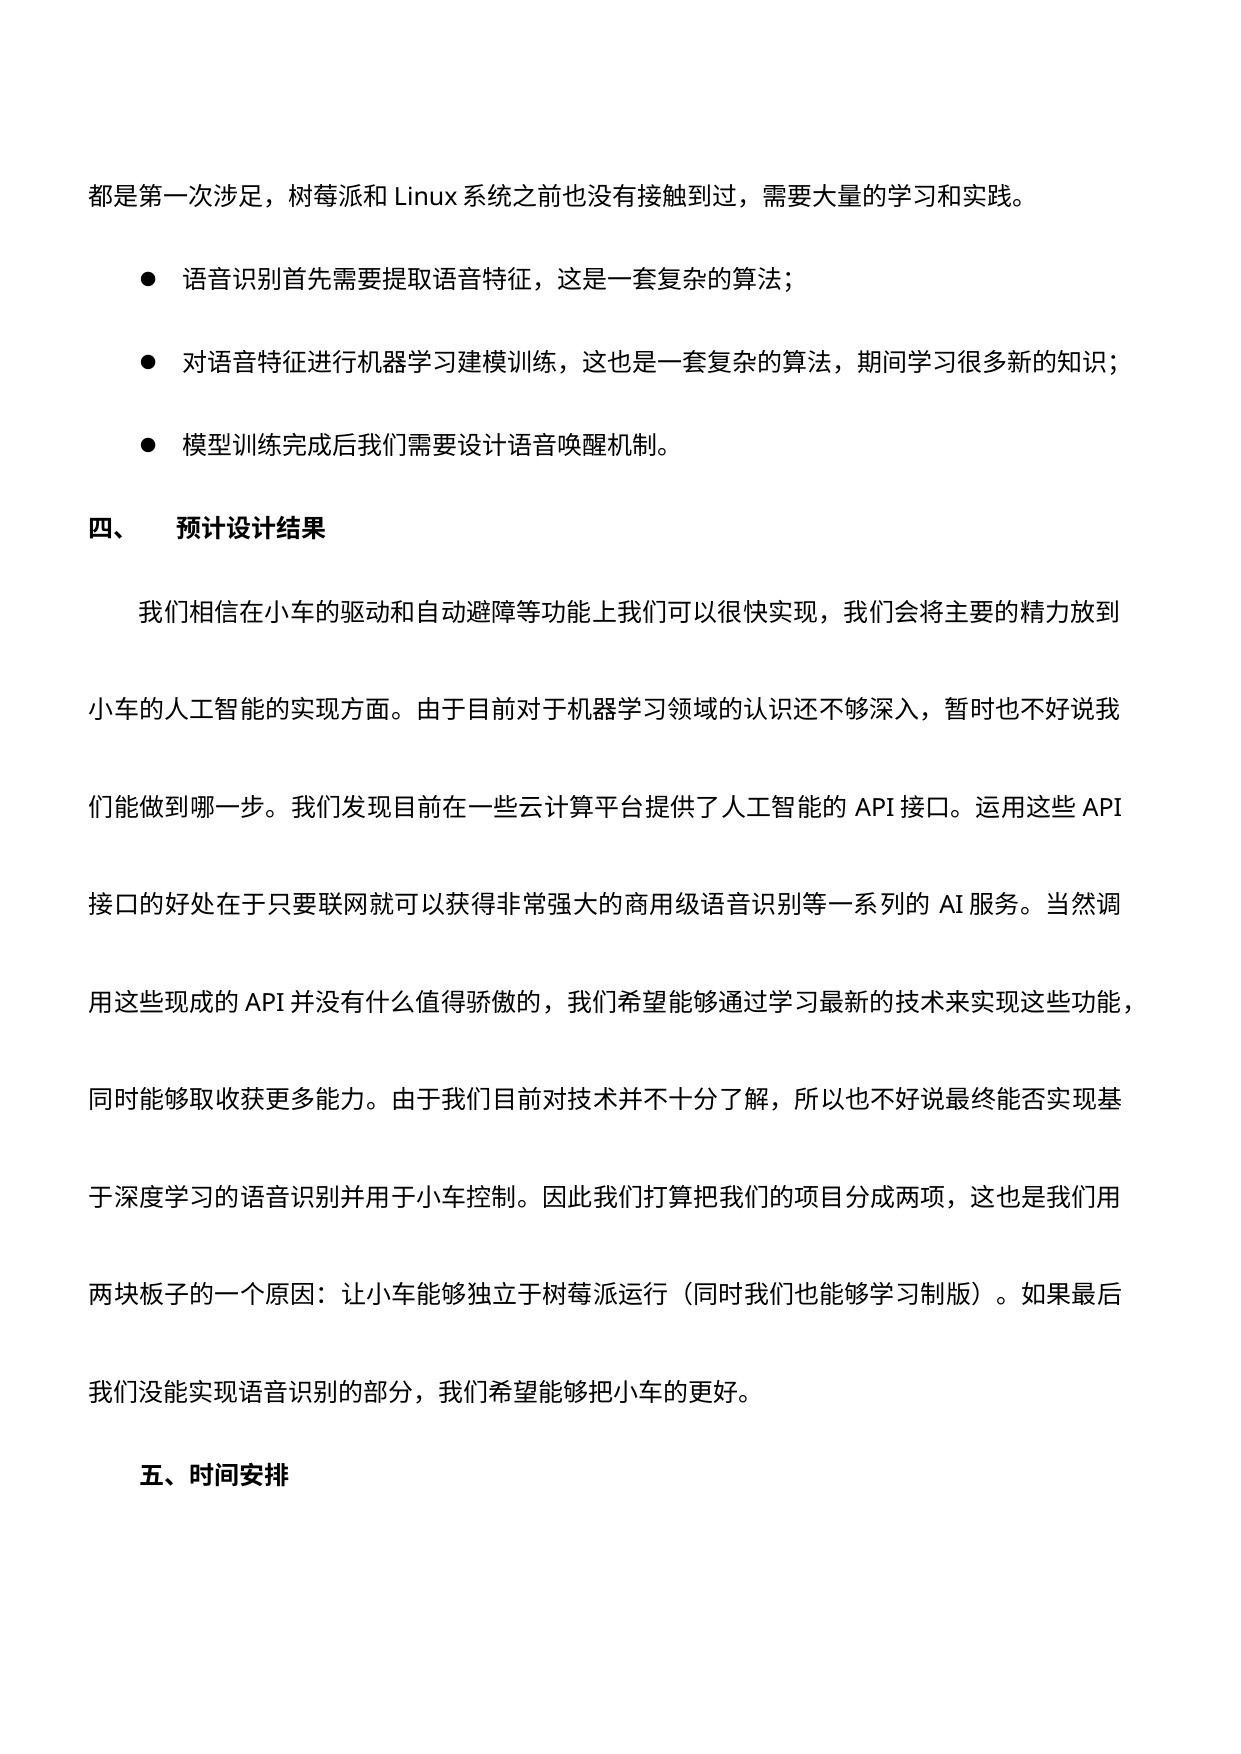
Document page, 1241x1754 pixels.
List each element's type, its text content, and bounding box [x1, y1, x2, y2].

list 预计设计结果 [89, 494, 1122, 559]
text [89, 162, 1122, 227]
list 对语音特征进行机器学习建模训练，这也是一套复杂的算法，期间学习很多新的知识； [139, 328, 1122, 393]
list 模型训练完成后我们需要设计语音唤醒机制。 [139, 411, 1122, 476]
text 五、时间安排 [89, 1441, 1122, 1506]
list 语音识别首先需要提取语音特征，这是一套复杂的算法； [139, 245, 1122, 310]
text 我们相信在小车的驱动和自动避障等功能上我们可以很快实现，我们会将主要的精力放到小车的人工智能的实现方面。由于目前对于机器学习领域的认识还不够深入，暂时也不好说我们能做到哪一步。我们发现目前在一些云计算平台提供了人工智能的API接口。运用这些API接口的好处在于只要联网就可以获得非常强大的商用级语音识别等一系列的AI服务。当然调用这些现成的API并没有什么值得骄傲的，我们希望能够通过学习最新的技术来实现这些功能，同时能够取收获更多能力。由于我们目前对技术并不十分了解，所以也不好说最终能否实现基于深度学习的语音识别并用于小车控制。因此我们打算把我们的项目分成两项，这也是我们用两块板子的一个原因：让小车能够独立于树莓派运行（同时我们也能够学习制版）。如果最后我们没能实现语音识别的部分，我们希望能够把小车的更好。 [89, 578, 1122, 1423]
